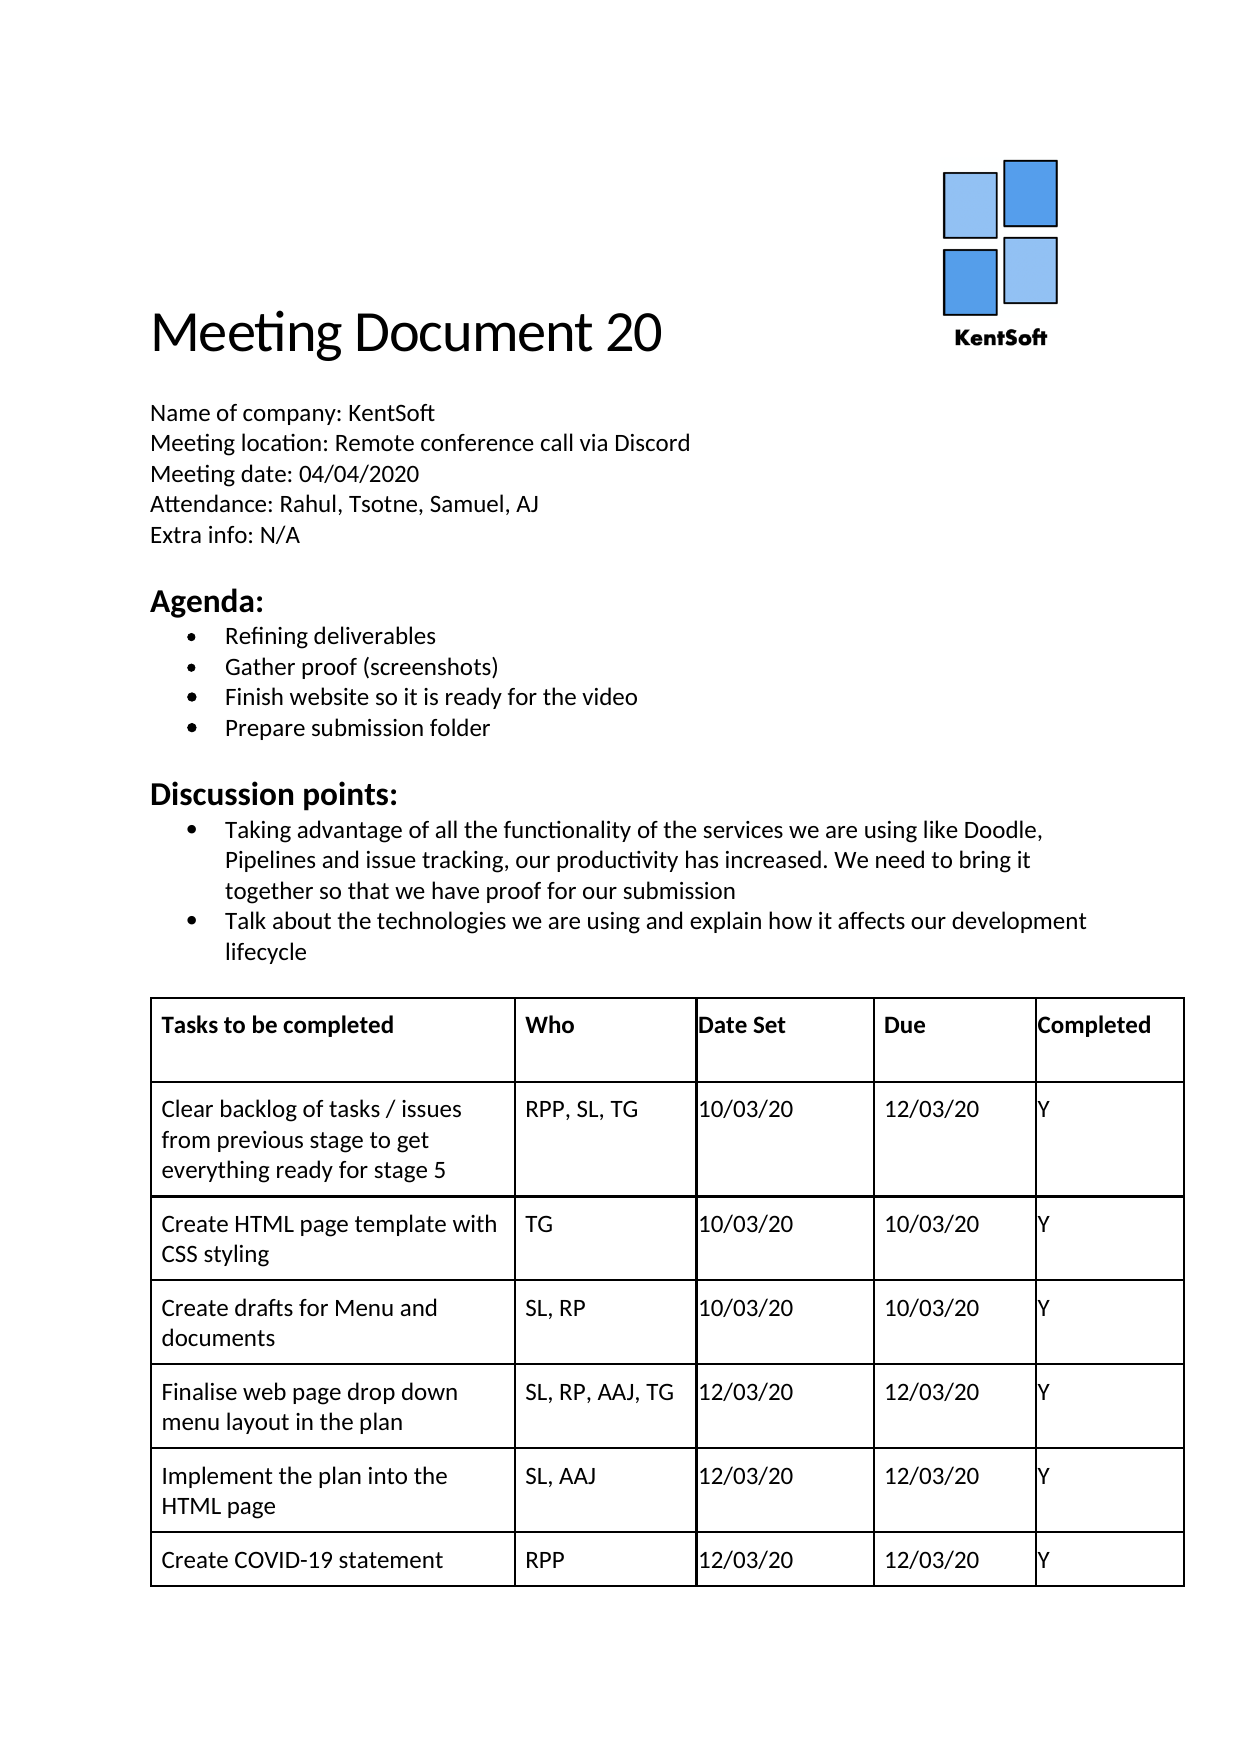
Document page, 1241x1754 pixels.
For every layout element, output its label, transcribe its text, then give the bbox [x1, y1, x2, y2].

table_cell Y [1037, 1533, 1183, 1585]
list Gather proof (screenshots) [187, 651, 1090, 682]
table_header Who [516, 999, 695, 1081]
table_cell RPP, SL, TG [516, 1083, 695, 1195]
table_cell Create drafts for Menu and documents [152, 1281, 514, 1363]
table_cell 10/03/20 [875, 1198, 1035, 1279]
table_cell 12/03/20 [875, 1449, 1035, 1531]
list Talk about the technologies we are using and explain how it affects our development lifecycle [187, 905, 1090, 997]
table_cell 12/03/20 [698, 1533, 873, 1585]
list Finish website so it is ready for the video [187, 682, 1090, 712]
table_cell TG [516, 1198, 695, 1279]
table_header Tasks to be completed [152, 999, 514, 1081]
list Refining deliverables [187, 621, 1090, 651]
text Name of company: KentSoft [150, 397, 1090, 427]
title Meeting Document 20 [150, 150, 1090, 366]
table_cell RPP [516, 1533, 695, 1585]
text Meeting date: 04/04/2020 [150, 458, 1090, 488]
table_cell 10/03/20 [698, 1083, 873, 1195]
table_header Date Set [698, 999, 873, 1081]
table_header Due [875, 999, 1035, 1081]
table_cell 12/03/20 [875, 1365, 1035, 1447]
table_cell Y [1037, 1281, 1183, 1363]
text Meeting location: Remote conference call via Discord [150, 427, 1090, 458]
table_cell 12/03/20 [698, 1365, 873, 1447]
table_cell Y [1037, 1083, 1183, 1195]
table_header Completed [1037, 999, 1183, 1081]
table_cell Implement the plan into the HTML page [152, 1449, 514, 1531]
table_cell Create COVID-19 statement document [152, 1533, 514, 1585]
table_cell Y [1037, 1198, 1183, 1279]
table_cell Clear backlog of tasks / issues from previous stage to get everything ready for stage 5 [152, 1083, 514, 1195]
text Discussion points: [150, 773, 1090, 814]
table_cell Finalise web page drop down menu layout in the plan [152, 1365, 514, 1447]
text Attendance: Rahul, Tsotne, Samuel, AJ [150, 488, 1090, 519]
table_cell 12/03/20 [698, 1449, 873, 1531]
picture [930, 150, 1070, 352]
table_cell 12/03/20 [875, 1533, 1035, 1585]
table_cell Y [1037, 1449, 1183, 1531]
table_cell SL, RP, AAJ, TG [516, 1365, 695, 1447]
table_cell 10/03/20 [698, 1198, 873, 1279]
text Extra info: N/A [150, 519, 1090, 549]
table_cell 10/03/20 [698, 1281, 873, 1363]
table_cell SL, AAJ [516, 1449, 695, 1531]
table_cell Create HTML page template with CSS styling [152, 1198, 514, 1279]
table_cell 12/03/20 [875, 1083, 1035, 1195]
table_cell 10/03/20 [875, 1281, 1035, 1363]
list Taking advantage of all the functionality of the services we are using like Doodle, Pipelines and issue tracking, our productivity has increased. We need to bring it together so that we have proof for our submission [187, 814, 1090, 905]
list Prepare submission folder [187, 712, 1090, 773]
text Agenda: [150, 580, 1090, 621]
table_cell Y [1037, 1365, 1183, 1447]
table_cell SL, RP [516, 1281, 695, 1363]
